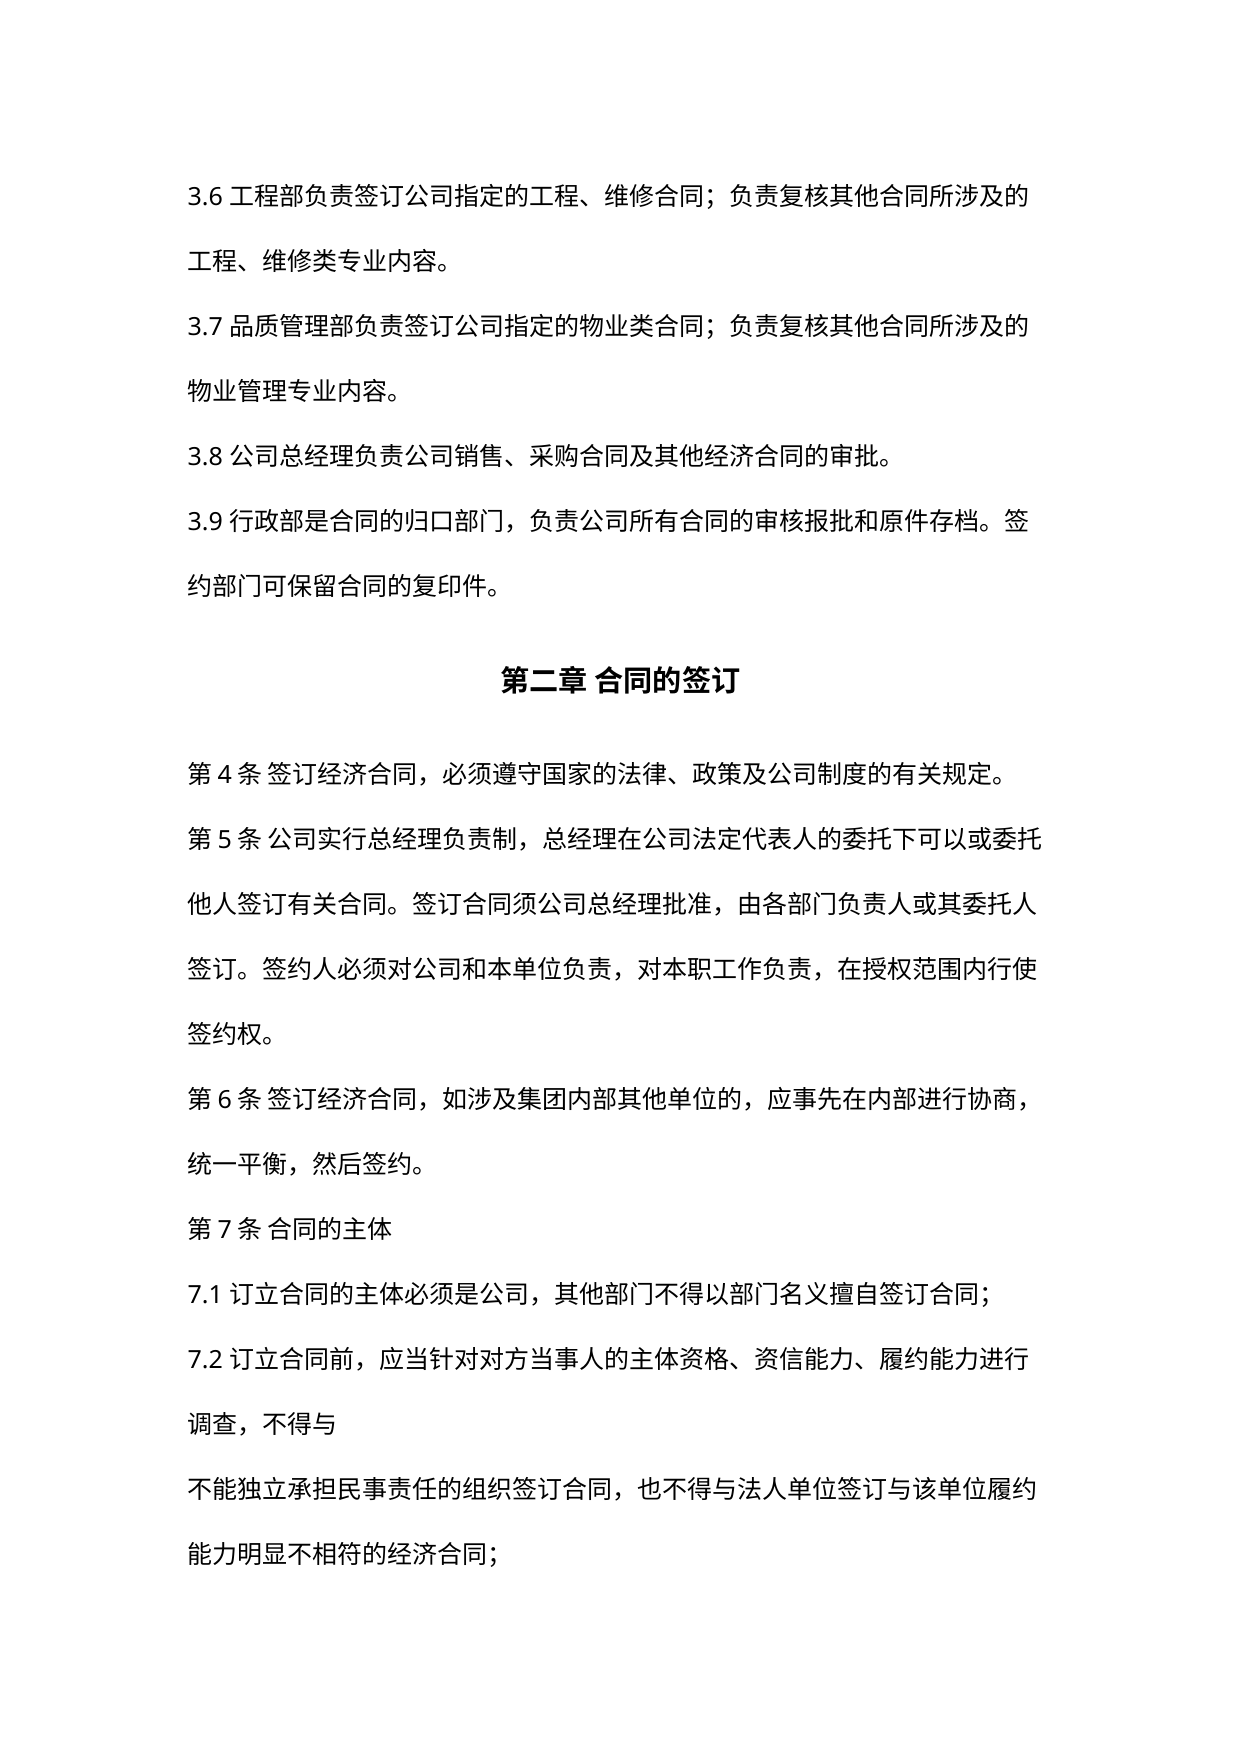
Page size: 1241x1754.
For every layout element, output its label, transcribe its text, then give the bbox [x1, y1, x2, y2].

subtitle 第二章 合同的签订 [187, 646, 1053, 711]
text 3.9 行政部是合同的归口部门，负责公司所有合同的审核报批和原件存档。签约部门可保留合同的复印件。 [187, 487, 1053, 617]
text 3.7 品质管理部负责签订公司指定的物业类合同；负责复核其他合同所涉及的物业管理专业内容。 [187, 292, 1053, 422]
text 3.8 公司总经理负责公司销售、采购合同及其他经济合同的审批。 [187, 422, 1053, 487]
text 第5条 公司实行总经理负责制，总经理在公司法定代表人的委托下可以或委托他人签订有关合同。签订合同须公司总经理批准，由各部门负责人或其委托人签订。签约人必须对公司和本单位负责，对本职工作负责，在授权范围内行使签约权。 [187, 805, 1053, 1065]
text 第7条 合同的主体 [187, 1195, 1053, 1260]
text 7.1 订立合同的主体必须是公司，其他部门不得以部门名义擅自签订合同； [187, 1260, 1053, 1325]
text 3.6 工程部负责签订公司指定的工程、维修合同；负责复核其他合同所涉及的工程、维修类专业内容。 [187, 162, 1053, 292]
text 不能独立承担民事责任的组织签订合同，也不得与法人单位签订与该单位履约能力明显不相符的经济合同； [187, 1455, 1053, 1585]
text 第4条 签订经济合同，必须遵守国家的法律、政策及公司制度的有关规定。 [187, 740, 1053, 805]
text 第6条 签订经济合同，如涉及集团内部其他单位的，应事先在内部进行协商，统一平衡，然后签约。 [187, 1065, 1053, 1195]
text 7.2 订立合同前，应当针对对方当事人的主体资格、资信能力、履约能力进行调查，不得与 [187, 1325, 1053, 1455]
